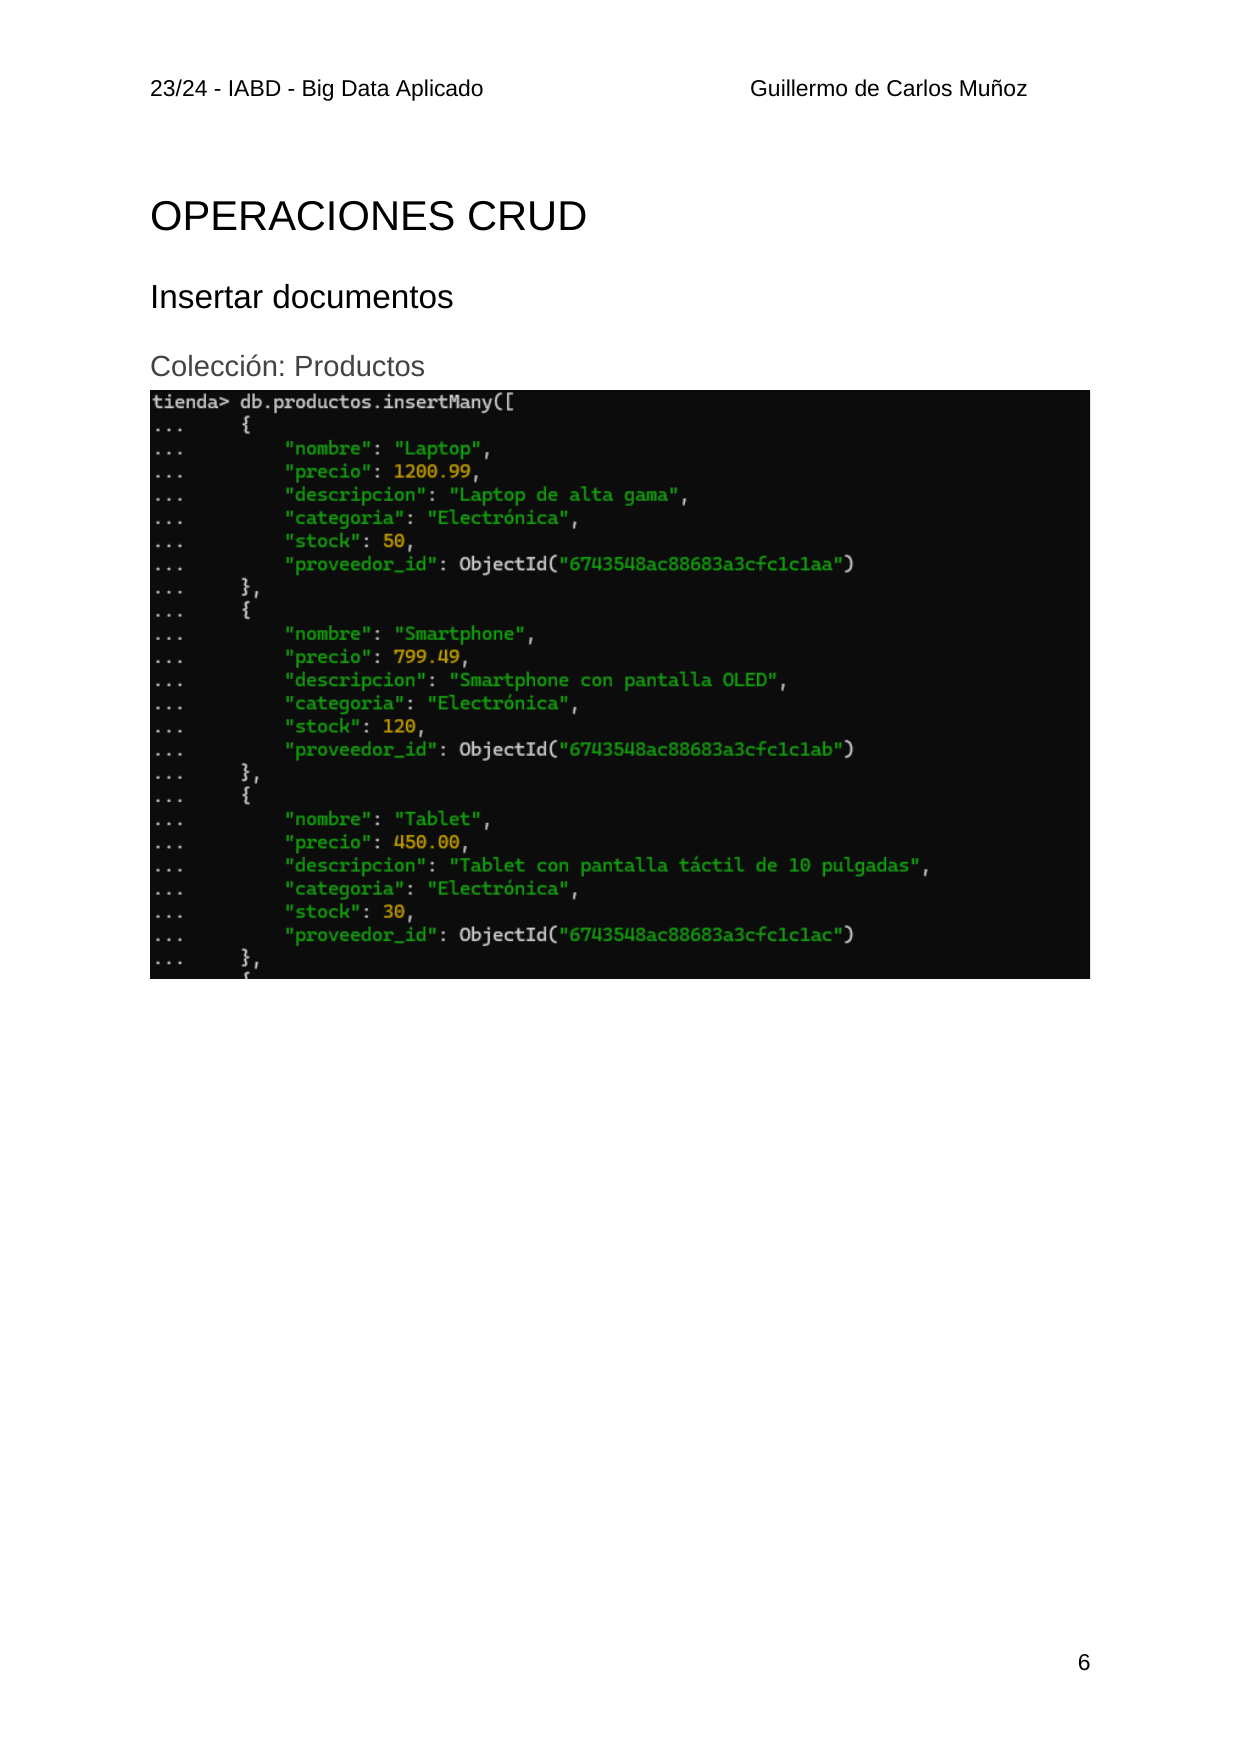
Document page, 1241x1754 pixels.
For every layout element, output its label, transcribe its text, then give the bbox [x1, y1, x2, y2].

subtitle Insertar documentos [150, 277, 1090, 316]
subtitle OPERACIONES CRUD [150, 192, 1090, 239]
subtitle Colección: Productos [150, 349, 1090, 382]
picture [150, 390, 1091, 979]
